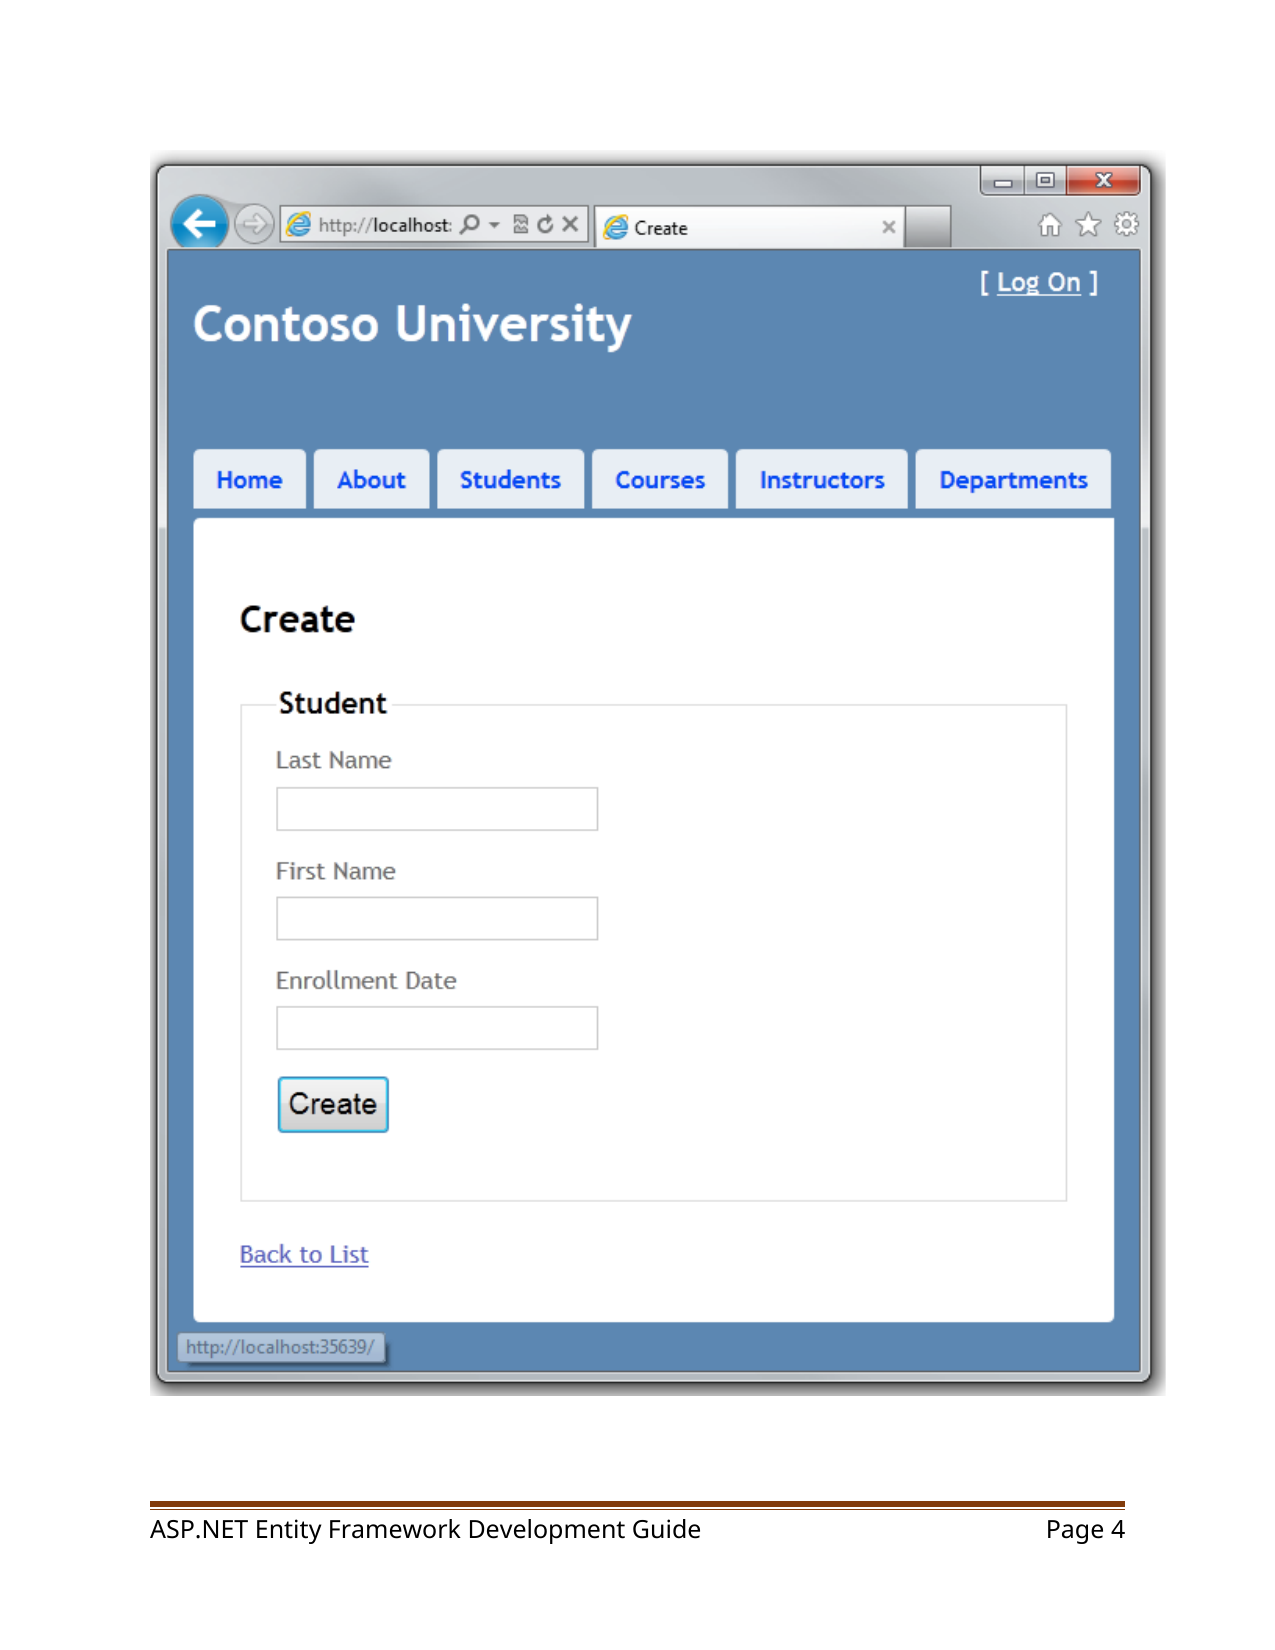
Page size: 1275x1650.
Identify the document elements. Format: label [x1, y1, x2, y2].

picture [150, 150, 1166, 1396]
